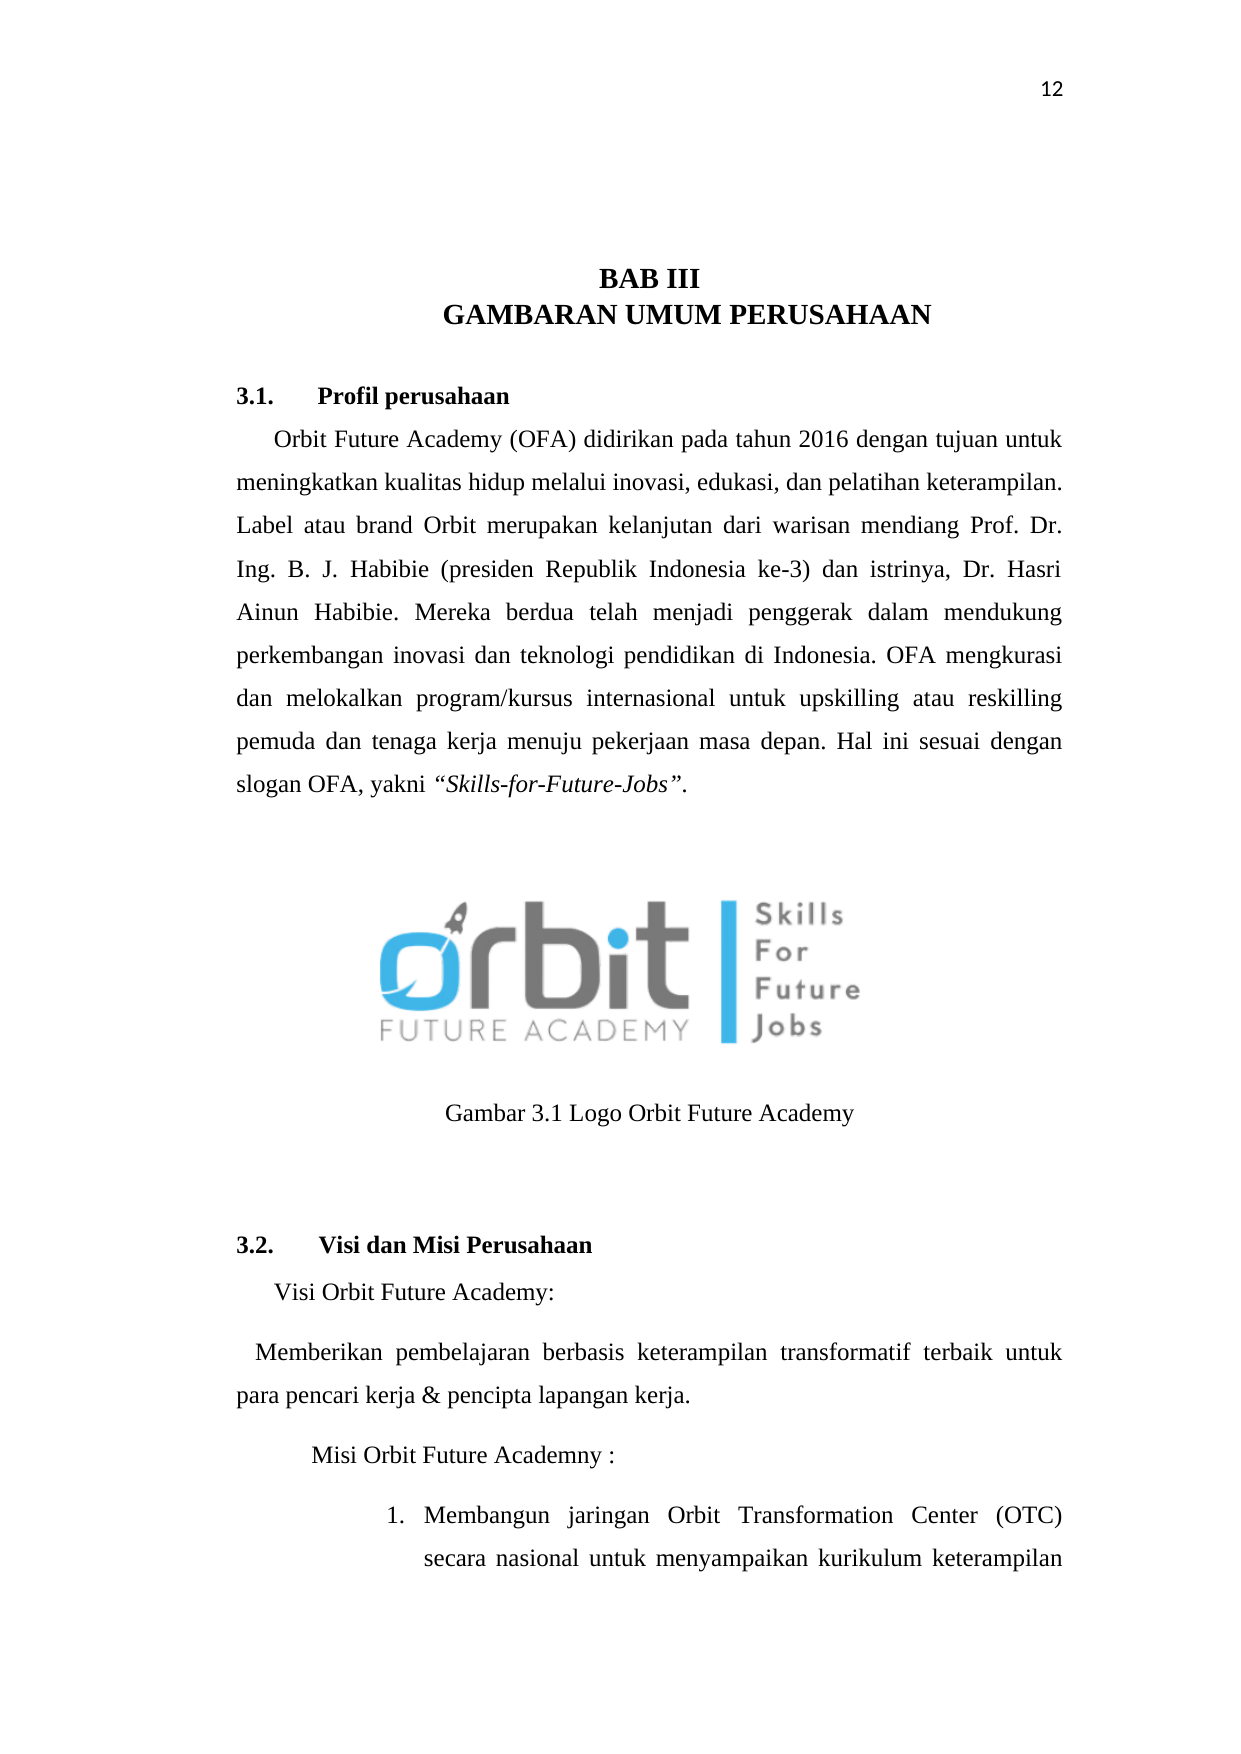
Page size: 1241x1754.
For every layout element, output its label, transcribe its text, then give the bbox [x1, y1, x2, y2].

subtitle Profil perusahaan [236, 381, 1063, 410]
subtitle BAB III [236, 261, 1063, 295]
text Visi Orbit Future Academy: [236, 1277, 1063, 1306]
text Orbit Future Academy (OFA) didirikan pada tahun 2016 dengan tujuan untuk meningkatkan kualitas hidup melalui inovasi, edukasi, dan pelatihan keterampilan. Label atau brand Orbit merupakan kelanjutan dari warisan mendiang Prof. Dr. Ing. B. J. Habibie (presiden Republik Indonesia ke-3) dan istrinya, Dr. Hasri Ainun Habibie. Mereka berdua telah menjadi penggerak dalam mendukung perkembangan inovasi dan teknologi pendidikan di Indonesia. OFA mengkurasi dan melokalkan program/kursus internasional untuk upskilling atau reskilling pemuda dan tenaga kerja menuju pekerjaan masa depan. Hal ini sesuai dengan slogan OFA, yakni “Skills-for-Future-Jobs”. [236, 424, 1063, 798]
subtitle Gambar 3.1 Logo Orbit Future Academy [236, 1098, 1063, 1127]
picture [353, 864, 897, 1067]
text GAMBARAN UMUM PERUSAHAAN [311, 297, 1063, 331]
text Memberikan pembelajaran berbasis keterampilan transformatif terbaik untuk para pencari kerja & pencipta lapangan kerja. [236, 1337, 1063, 1409]
subtitle Visi dan Misi Perusahaan [236, 1230, 1063, 1259]
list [386, 1500, 1063, 1572]
text Misi Orbit Future Academny : [236, 1440, 1063, 1469]
